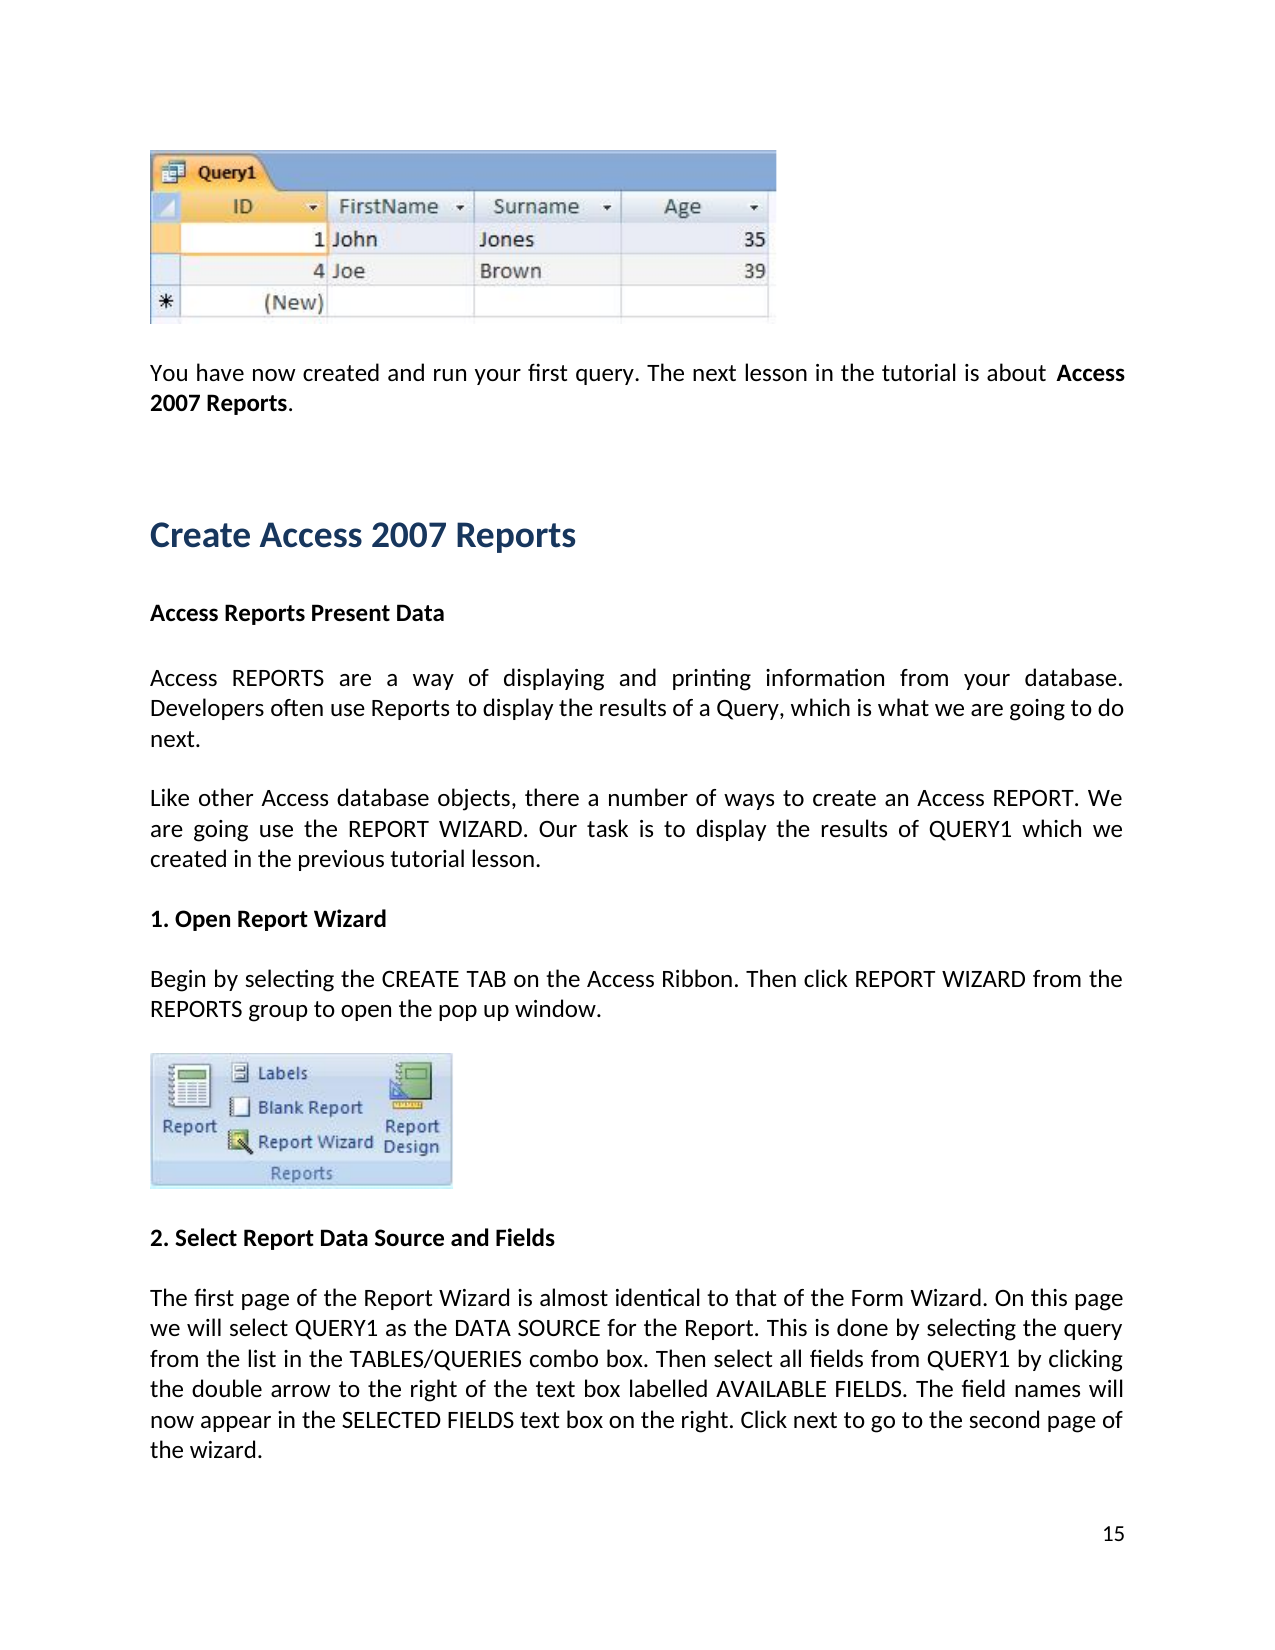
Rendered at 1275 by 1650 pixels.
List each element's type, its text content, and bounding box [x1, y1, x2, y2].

text Access REPORTS are a way of displaying and printing information from your database. Developers often use Reports to display the results of a Query, which is what we are going to do next. [150, 662, 1125, 753]
text The first page of the Report Wizard is almost identical to that of the Form Wizard. On this page we will select QUERY1 as the DATA SOURCE for the Report. This is done by selecting the query from the list in the TABLES/QUERIES combo box. Then select all fields from QUERY1 by clicking the double arrow to the right of the text box labelled AVAILABLE FIELDS. The field names will now appear in the SELECTED FIELDS text box on the right. Click next to go to the second page of the wizard. [150, 1282, 1125, 1465]
subtitle 2. Select Report Data Source and Fields [150, 1222, 1125, 1253]
picture [150, 150, 777, 324]
subtitle Access Reports Present Data [150, 598, 1125, 628]
text You have now created and run your first query. The next lesson in the tutorial is about Access 2007 Reports. [150, 357, 1125, 418]
subtitle Create Access 2007 Reports [150, 511, 1125, 557]
subtitle 1. Open Report Wizard [150, 903, 1125, 934]
text Begin by selecting the CREATE TAB on the Access Ribbon. Then click REPORT WIZARD from the REPORTS group to open the pop up window. [150, 963, 1125, 1024]
picture [150, 1053, 454, 1189]
text Like other Access database objects, there a number of ways to create an Access REPORT. We are going use the REPORT WIZARD. Our task is to display the results of QUERY1 which we created in the previous tutorial lesson. [150, 782, 1125, 874]
